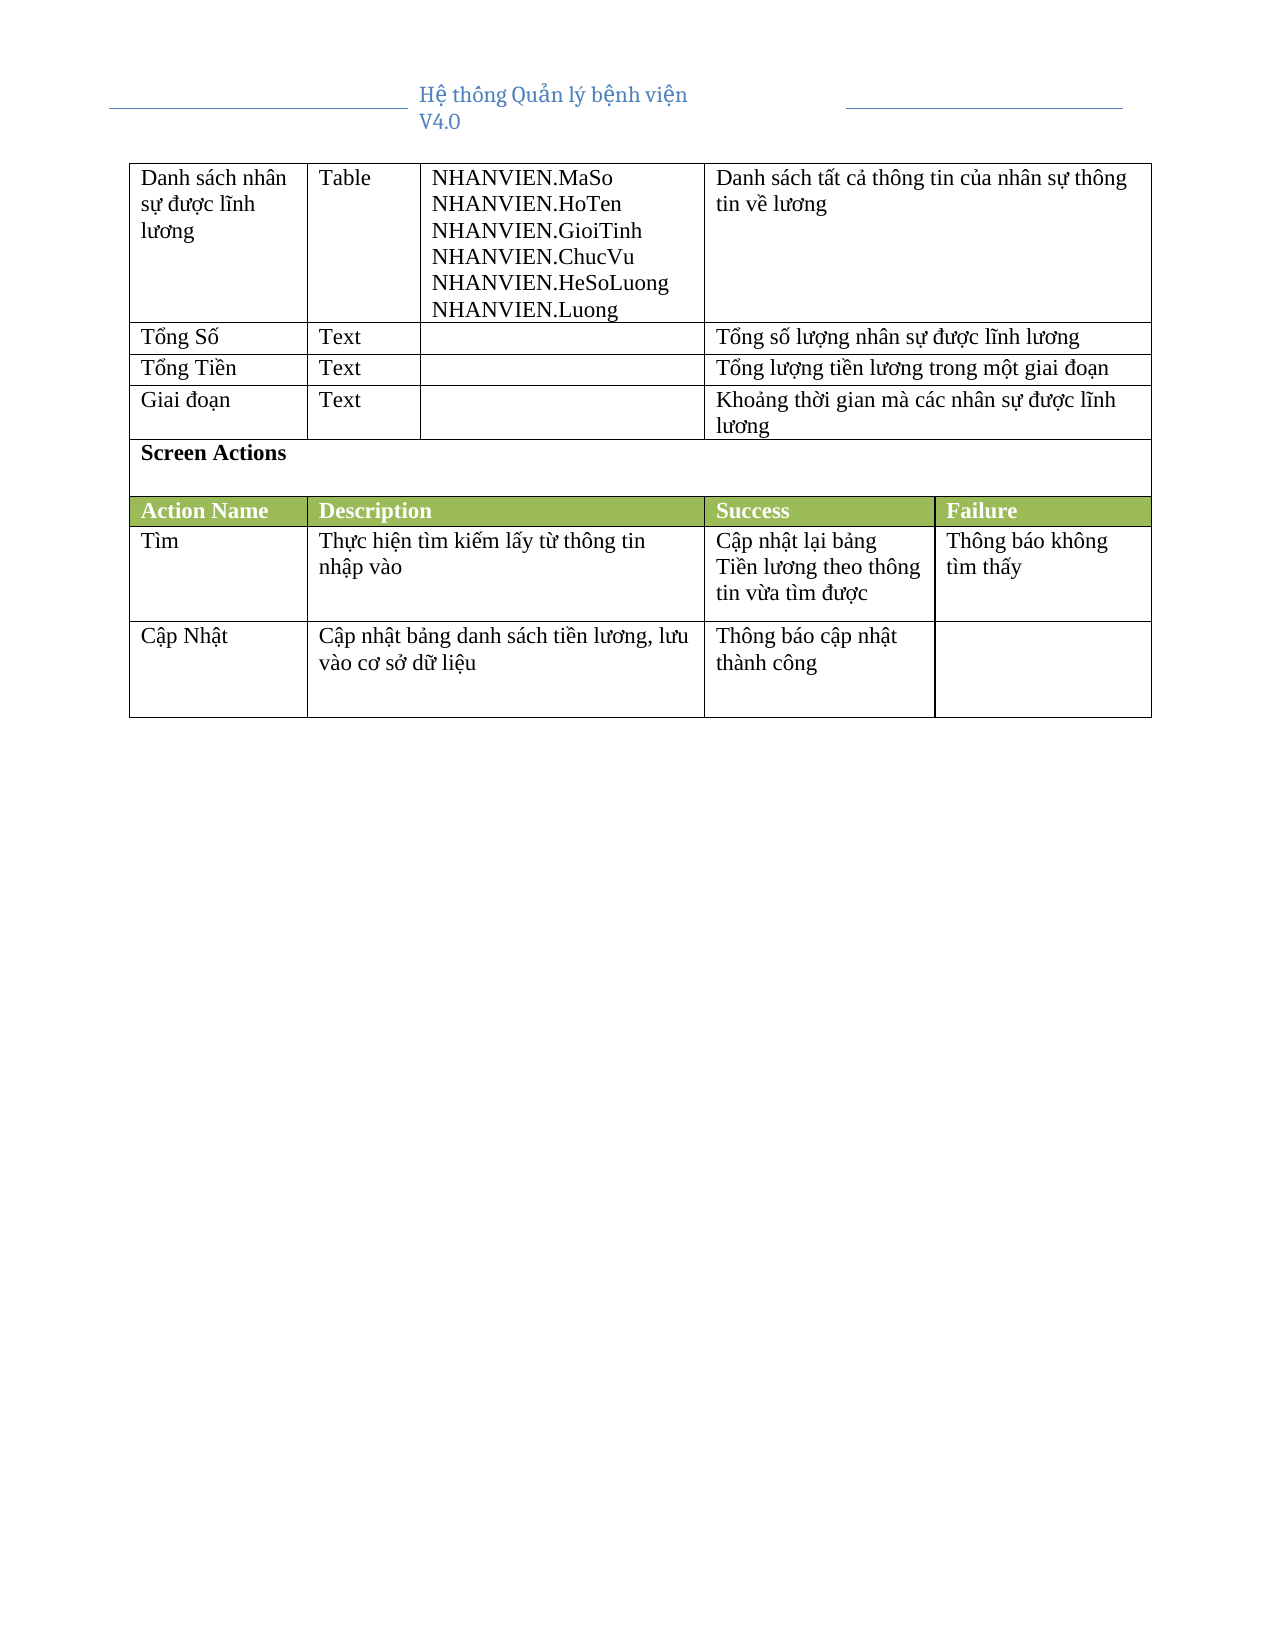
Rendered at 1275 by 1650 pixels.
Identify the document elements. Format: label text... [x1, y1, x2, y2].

table_cell Giai đoạn [130, 386, 307, 438]
table_cell Thực hiện tìm kiếm lấy từ thông tin nhập vào [308, 527, 704, 621]
table_cell [421, 355, 704, 385]
table_cell Tìm [130, 527, 307, 621]
table_cell Text [308, 355, 420, 385]
table_cell Cập nhật lại bảng Tiền lương theo thông tin vừa tìm được [705, 527, 934, 621]
table_cell Khoảng thời gian mà các nhân sự được lĩnh lương [705, 386, 1151, 438]
table_cell Danh sách nhân sự được lĩnh lương [130, 164, 307, 322]
table_cell Table [308, 164, 420, 322]
table_cell Text [308, 386, 420, 438]
table_cell [421, 386, 704, 438]
table_cell Cập nhật bảng danh sách tiền lương, lưu vào cơ sở dữ liệu [308, 622, 704, 717]
table_cell Failure [936, 497, 1151, 526]
table_cell Danh sách tất cả thông tin của nhân sự thông tin về lương [705, 164, 1151, 322]
table_cell [421, 323, 704, 353]
table_cell Tổng Tiền [130, 355, 307, 385]
table_cell Success [705, 497, 934, 526]
table_cell Text [308, 323, 420, 353]
table_cell Description [308, 497, 704, 526]
table_cell Cập Nhật [130, 622, 307, 717]
table_cell [936, 622, 1151, 717]
table_cell Tổng lượng tiền lương trong một giai đoạn [705, 355, 1151, 385]
table_cell Action Name [130, 497, 307, 526]
table_cell Tổng số lượng nhân sự được lĩnh lương [705, 323, 1151, 353]
table_cell Thông báo không tìm thấy [936, 527, 1151, 621]
table_cell Screen Actions [130, 440, 1151, 496]
table_cell NHANVIEN.MaSo NHANVIEN.HoTen NHANVIEN.GioiTinh NHANVIEN.ChucVu NHANVIEN.HeSoLuong NHANVIEN.Luong [421, 164, 704, 322]
table_cell Tổng Số [130, 323, 307, 353]
table_cell Thông báo cập nhật thành công [705, 622, 934, 717]
